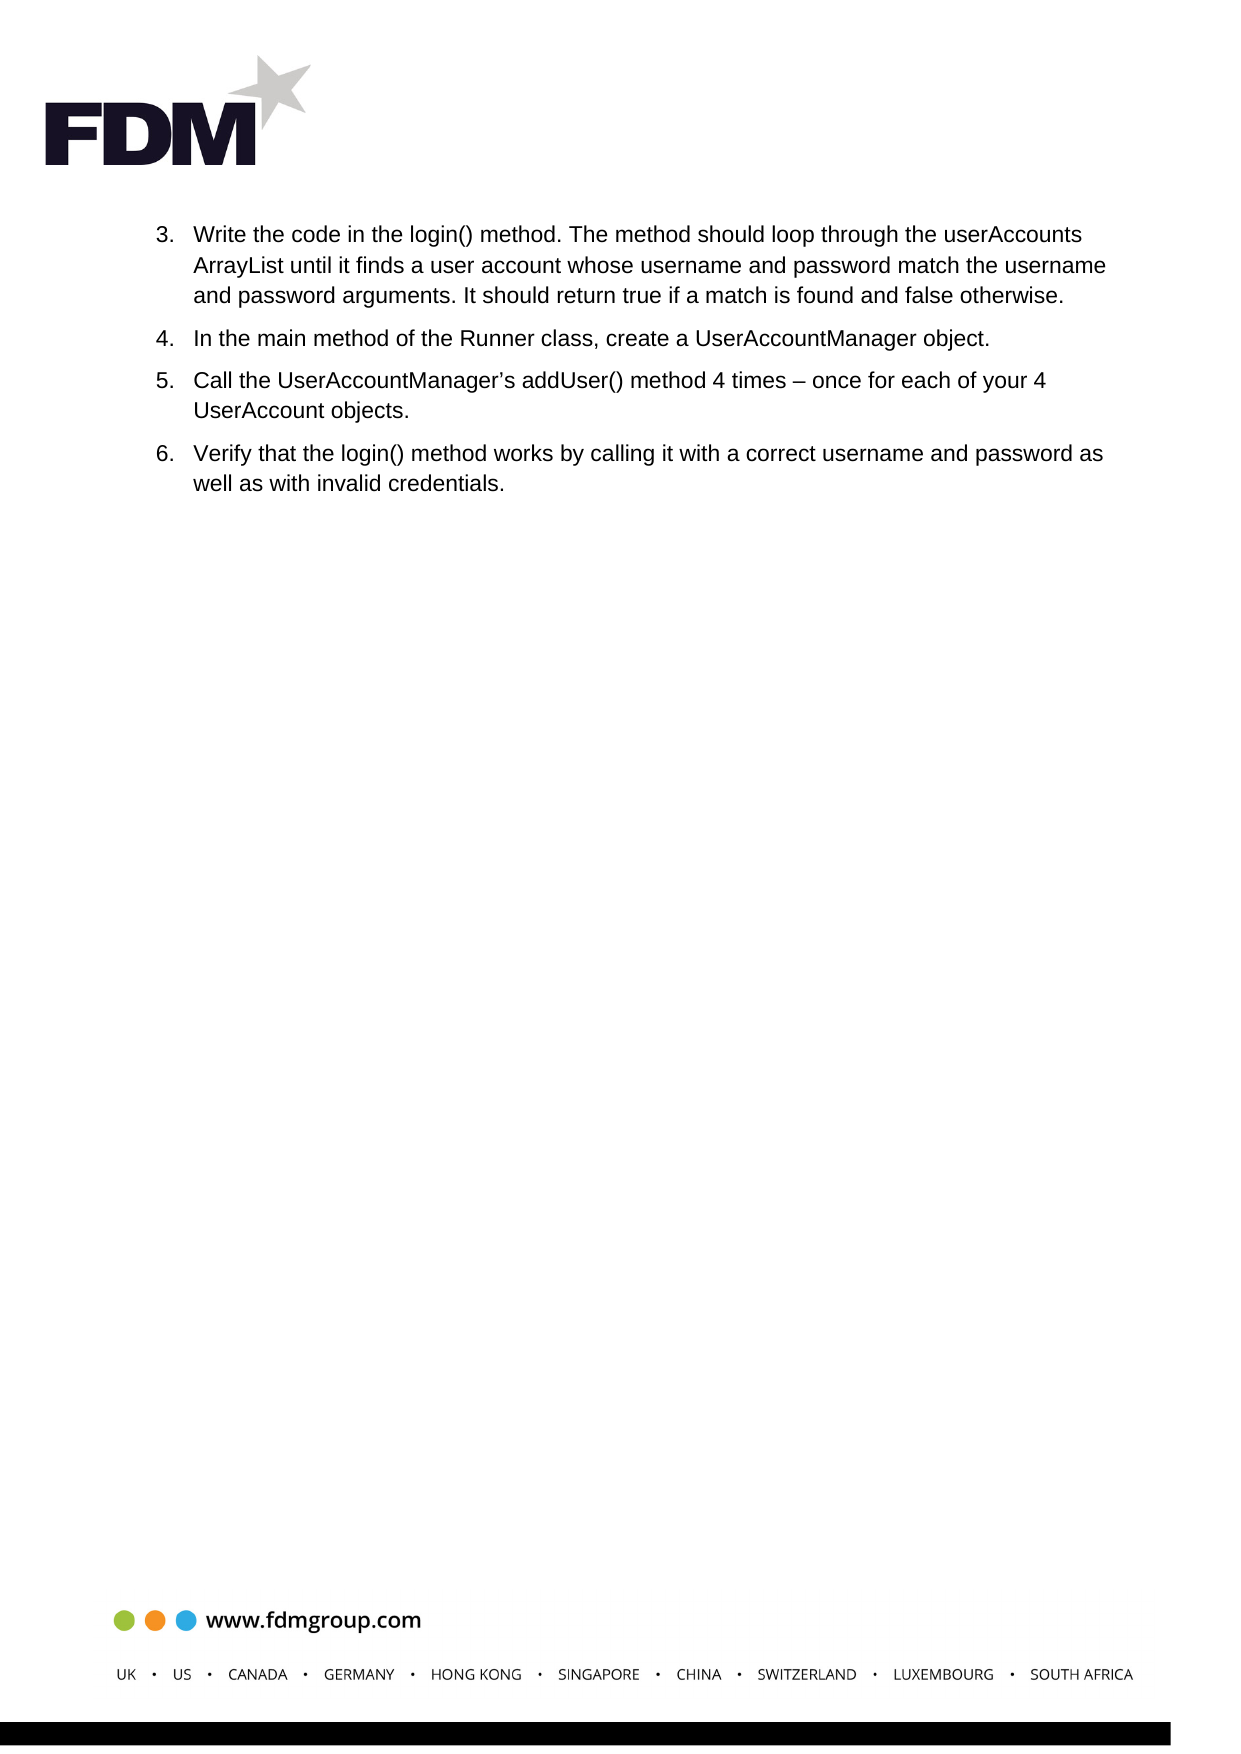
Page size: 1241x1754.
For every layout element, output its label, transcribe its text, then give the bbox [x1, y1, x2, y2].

list Call the UserAccountManager’s addUser() method 4 times – once for each of your 4 UserAccount objects. [156, 367, 1146, 424]
list Verify that the login() method works by calling it with a correct username and password as well as with invalid credentials. [156, 440, 1146, 497]
list Write the code in the login() method. The method should loop through the userAccounts ArrayList until it finds a user account whose username and password match the username and password arguments. It should return true if a match is found and false otherwise. [156, 221, 1146, 308]
picture [45, 55, 311, 165]
picture [93, 1589, 1155, 1699]
list In the main method of the Runner class, create a UserAccountManager object. [156, 324, 1146, 351]
